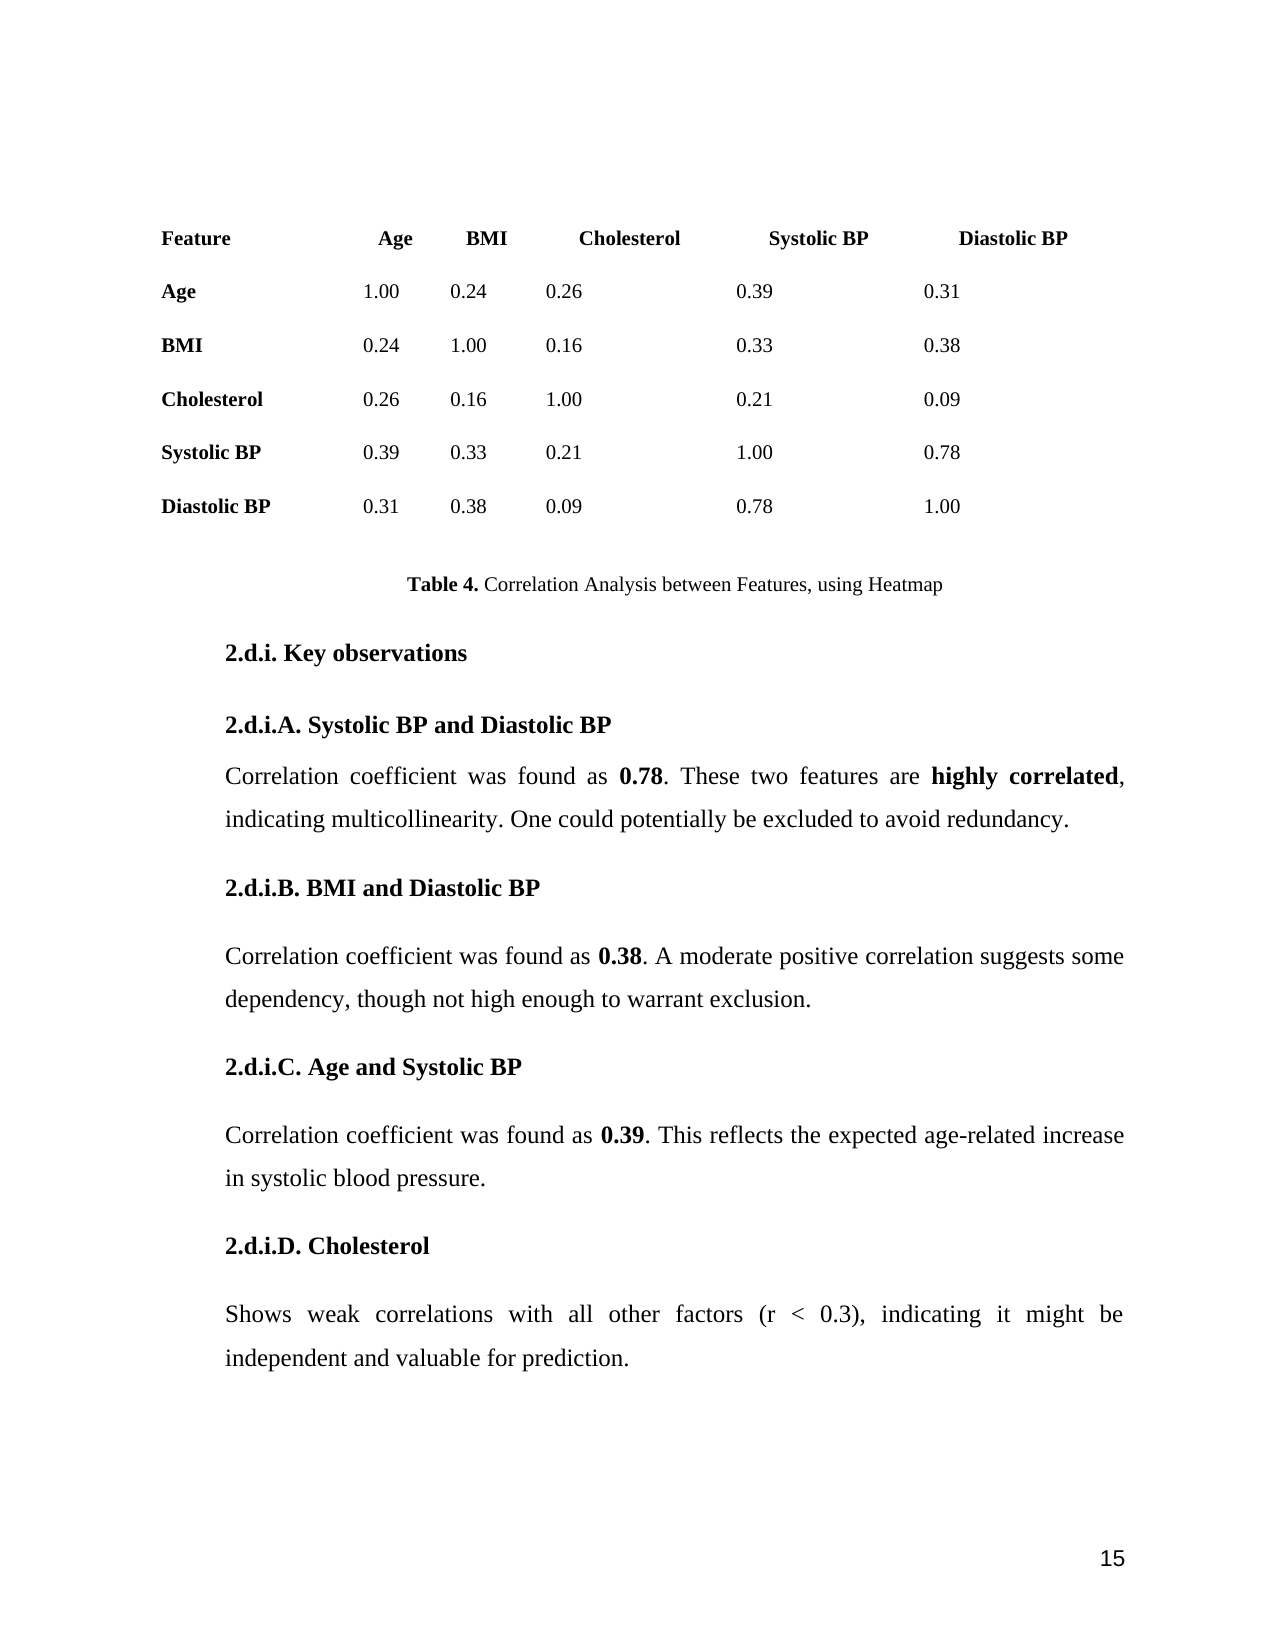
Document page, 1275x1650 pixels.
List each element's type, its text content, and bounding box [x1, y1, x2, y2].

table_cell 0.38 [913, 333, 1114, 386]
table_cell 1.00 [439, 333, 534, 386]
table_cell Diastolic BP [150, 494, 352, 547]
table_cell Age [150, 279, 352, 333]
table_header Cholesterol [534, 226, 725, 279]
table_cell 0.21 [534, 440, 725, 494]
text 2.d.i.D. Cholesterol [150, 1231, 1125, 1260]
table_cell 0.26 [534, 279, 725, 333]
table_cell 1.00 [352, 279, 439, 333]
table_cell 0.24 [352, 333, 439, 386]
table_cell 0.39 [352, 440, 439, 494]
text 2.d.i.C. Age and Systolic BP [150, 1052, 1125, 1081]
table_cell BMI [150, 333, 352, 386]
text Correlation coefficient was found as 0.78. These two features are highly correlated, indicating multicollinearity. One could potentially be excluded to avoid redundancy. [225, 761, 1125, 833]
text Correlation coefficient was found as 0.38. A moderate positive correlation suggests some dependency, though not high enough to warrant exclusion. [225, 941, 1125, 1013]
table_cell 0.31 [352, 494, 439, 547]
table_cell 0.33 [439, 440, 534, 494]
text Table 4. Correlation Analysis between Features, using Heatmap [225, 572, 1125, 596]
table_header BMI [439, 226, 534, 279]
table_cell 0.31 [913, 279, 1114, 333]
table_cell 0.38 [439, 494, 534, 547]
table_header Systolic BP [725, 226, 912, 279]
table_header Age [352, 226, 439, 279]
table_cell 0.09 [913, 386, 1114, 440]
text Correlation coefficient was found as 0.39. This reflects the expected age-related increase in systolic blood pressure. [225, 1120, 1125, 1192]
table_cell 0.39 [725, 279, 912, 333]
table_cell 1.00 [534, 386, 725, 440]
subtitle 2.d.i. Key observations [225, 638, 1125, 666]
table_header Feature [150, 226, 352, 279]
subtitle 2.d.i.B. BMI and Diastolic BP [150, 873, 1125, 901]
text Shows weak correlations with all other factors (r < 0.3), indicating it might be independent and valuable for prediction. [225, 1299, 1125, 1371]
subtitle 2.d.i.A. Systolic BP and Diastolic BP [150, 710, 1125, 739]
table_cell 0.78 [725, 494, 912, 547]
table_cell 0.16 [439, 386, 534, 440]
table_cell 0.78 [913, 440, 1114, 494]
table_cell Systolic BP [150, 440, 352, 494]
table_cell 0.09 [534, 494, 725, 547]
table_header Diastolic BP [913, 226, 1114, 279]
table_cell 0.26 [352, 386, 439, 440]
table_cell 0.16 [534, 333, 725, 386]
table_cell Cholesterol [150, 386, 352, 440]
table_cell 0.24 [439, 279, 534, 333]
table_cell 0.33 [725, 333, 912, 386]
table_cell 1.00 [725, 440, 912, 494]
table_cell 0.21 [725, 386, 912, 440]
table_cell 1.00 [913, 494, 1114, 547]
